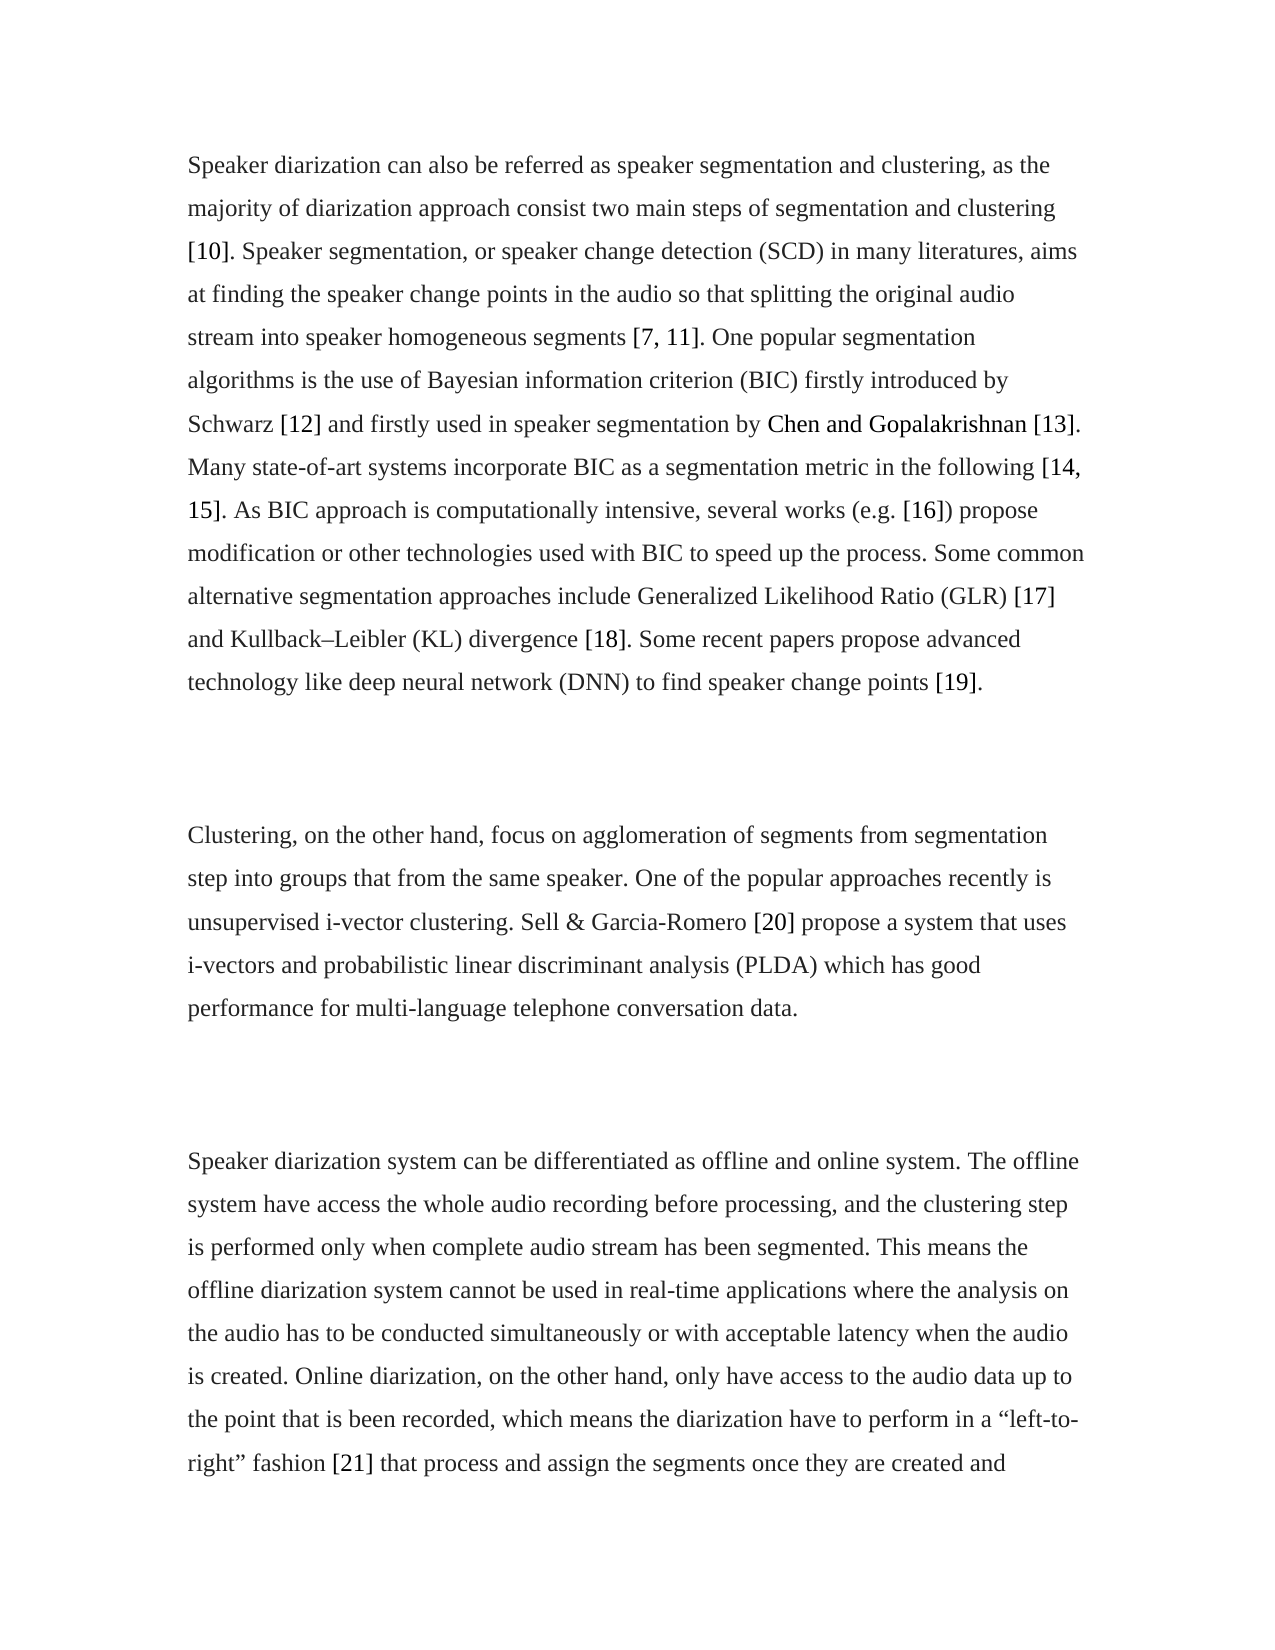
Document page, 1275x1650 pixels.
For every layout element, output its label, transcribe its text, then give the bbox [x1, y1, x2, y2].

text Clustering, on the other hand, focus on agglomeration of segments from segmentation step into groups that from the same speaker. One of the popular approaches recently is unsupervised i-vector clustering. Sell & Garcia-Romero propose a system that uses i-vectors and probabilistic linear discriminant analysis (PLDA) which has good performance for multi-language telephone conversation data. [187, 820, 1087, 1022]
text Speaker diarization can also be referred as speaker segmentation and clustering, as the majority of diarization approach consist two main steps of segmentation and clustering . Speaker segmentation, or speaker change detection (SCD) in many literatures, aims at finding the speaker change points in the audio so that splitting the original audio stream into speaker homogeneous segments . One popular segmentation algorithms is the use of Bayesian information criterion (BIC) firstly introduced by Schwarz and firstly used in speaker segmentation by Chen and Gopalakrishnan . Many state-of-art systems incorporate BIC as a segmentation metric in the following . As BIC approach is computationally intensive, several works (e.g. ) propose modification or other technologies used with BIC to speed up the process. Some common alternative segmentation approaches include Generalized Likelihood Ratio (GLR) and Kullback–Leibler (KL) divergence . Some recent papers propose advanced technology like deep neural network (DNN) to find speaker change points . [187, 150, 1087, 696]
